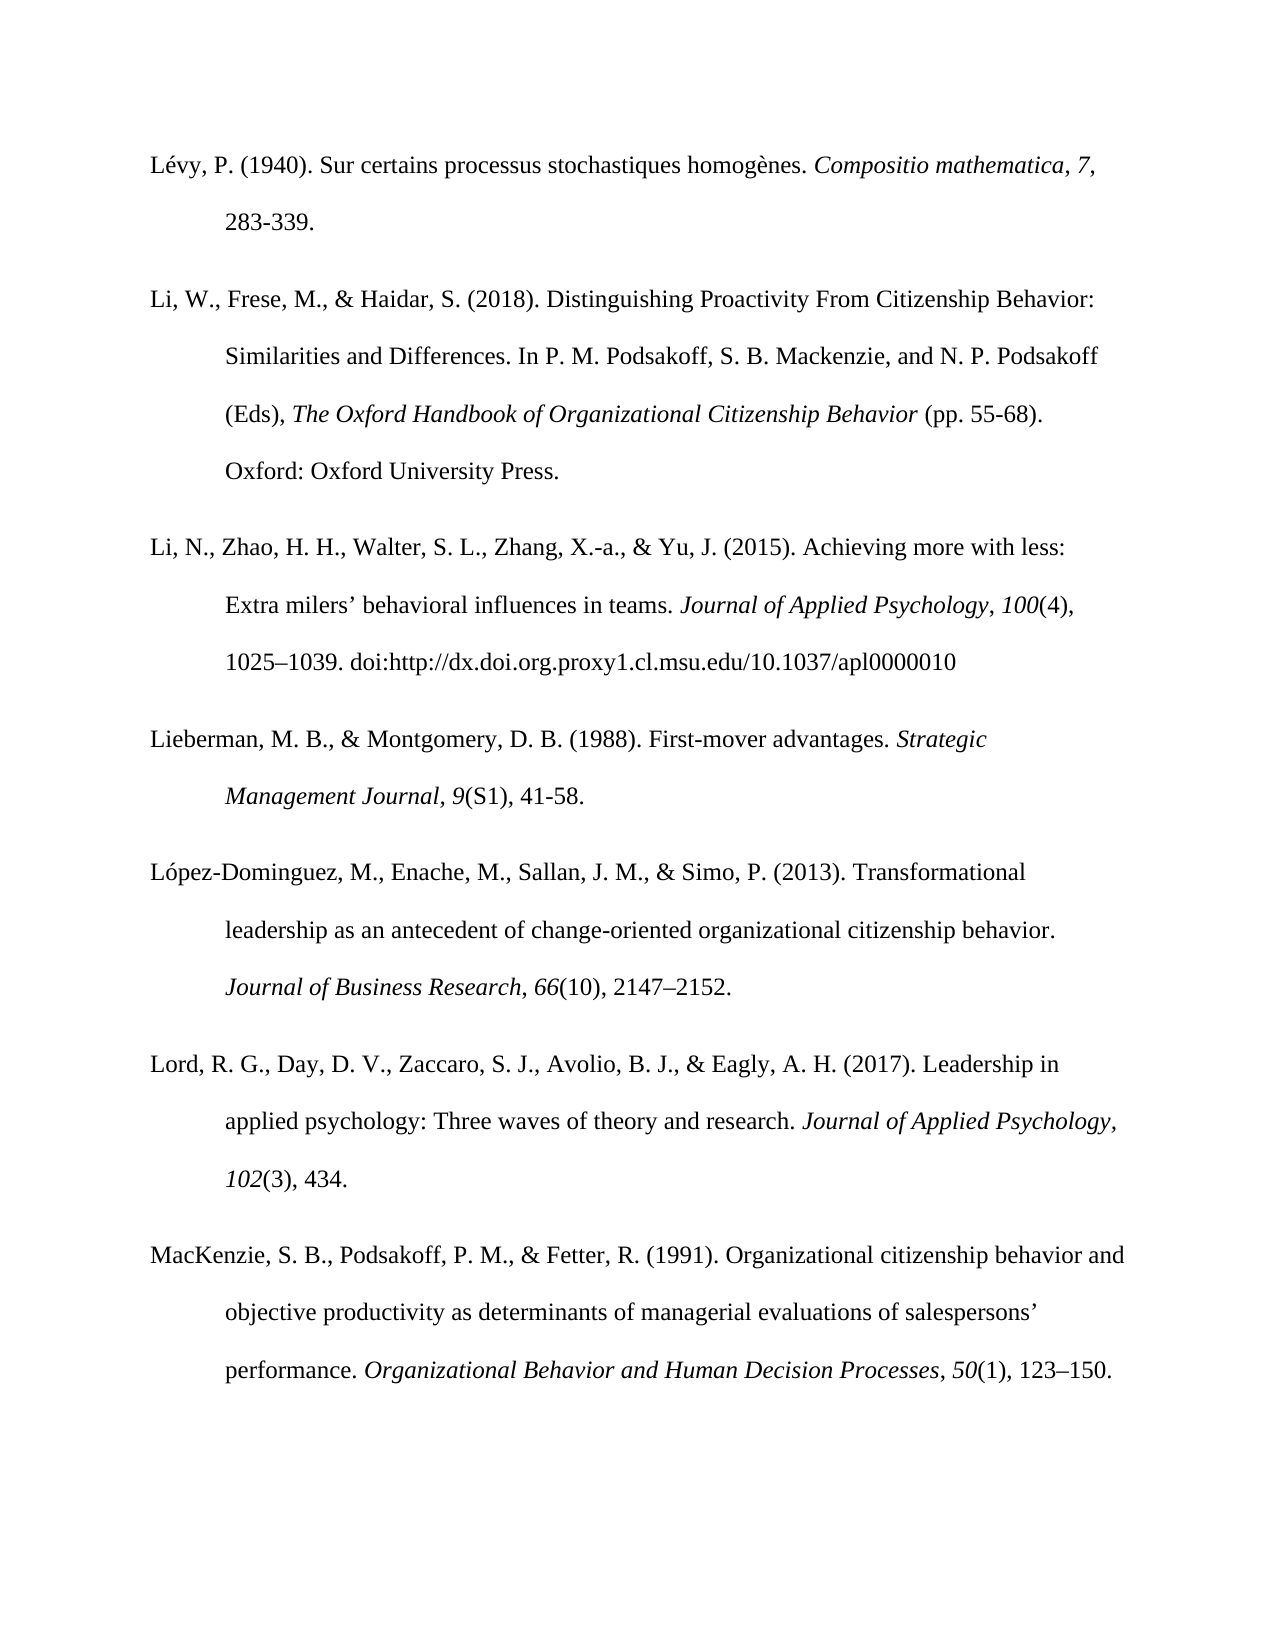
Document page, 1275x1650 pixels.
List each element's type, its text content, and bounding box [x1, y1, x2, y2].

text Lieberman, M. B., & Montgomery, D. B. (1988). First‐mover advantages. Strategic Management Journal, 9(S1), 41-58. [150, 724, 1125, 810]
text Li, N., Zhao, H. H., Walter, S. L., Zhang, X.-a., & Yu, J. (2015). Achieving more with less: Extra milers’ behavioral influences in teams. Journal of Applied Psychology, 100(4), 1025–1039. doi:http://dx.doi.org.proxy1.cl.msu.edu/10.1037/apl0000010 [150, 532, 1125, 676]
text MacKenzie, S. B., Podsakoff, P. M., & Fetter, R. (1991). Organizational citizenship behavior and objective productivity as determinants of managerial evaluations of salespersons’ performance. Organizational Behavior and Human Decision Processes, 50(1), 123–150. [150, 1240, 1125, 1384]
text Li, W., Frese, M., & Haidar, S. (2018). Distinguishing Proactivity From Citizenship Behavior: Similarities and Differences. In P. M. Podsakoff, S. B. Mackenzie, and N. P. Podsakoff (Eds), The Oxford Handbook of Organizational Citizenship Behavior (pp. 55-68). Oxford: Oxford University Press. [150, 284, 1125, 485]
text Lord, R. G., Day, D. V., Zaccaro, S. J., Avolio, B. J., & Eagly, A. H. (2017). Leadership in applied psychology: Three waves of theory and research. Journal of Applied Psychology, 102(3), 434. [150, 1049, 1125, 1192]
text López-Dominguez, M., Enache, M., Sallan, J. M., & Simo, P. (2013). Transformational leadership as an antecedent of change-oriented organizational citizenship behavior. Journal of Business Research, 66(10), 2147–2152. [150, 857, 1125, 1001]
text Lévy, P. (1940). Sur certains processus stochastiques homogènes. Compositio mathematica, 7, 283-339. [150, 150, 1125, 236]
